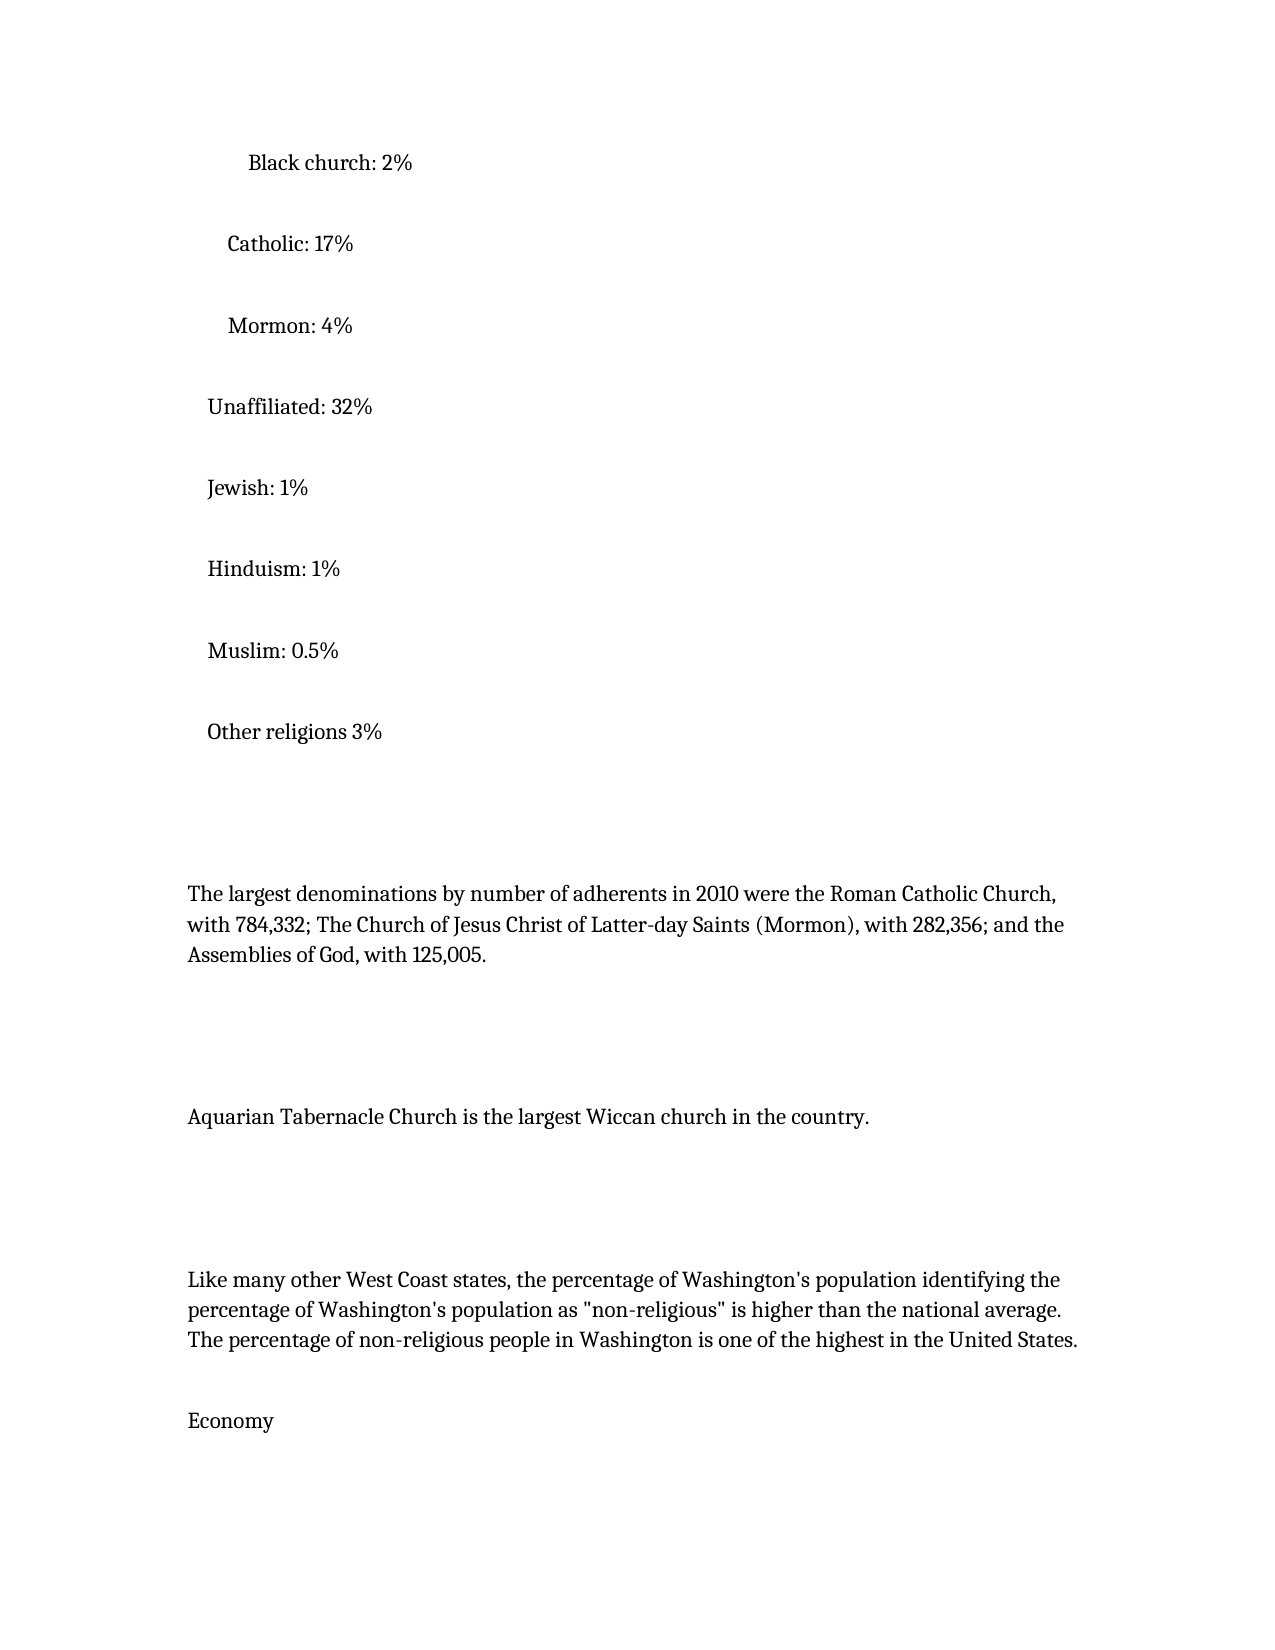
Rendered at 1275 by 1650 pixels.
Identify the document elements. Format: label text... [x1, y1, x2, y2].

text Aquarian Tabernacle Church is the largest Wiccan church in the country. [187, 1104, 1087, 1161]
text Like many other West Coast states, the percentage of Washington's population identifying the percentage of Washington's population as "non-religious" is higher than the national average. The percentage of non-religious people in Washington is one of the highest in the United States. [187, 1267, 1087, 1384]
text Muslim: 0.5% [187, 637, 1087, 694]
text Other religions 3% [187, 719, 1087, 775]
text Black church: 2% [187, 150, 1087, 207]
text Catholic: 17% [187, 231, 1087, 288]
text Hinduism: 1% [187, 556, 1087, 613]
text Unaffiliated: 32% [187, 394, 1087, 450]
text The largest denominations by number of adherents in 2010 were the Roman Catholic Church, with 784,332; The Church of Jesus Christ of Latter-day Saints (Mormon), with 282,356; and the Assemblies of God, with 125,005. [187, 881, 1087, 998]
text Economy [187, 1408, 1087, 1465]
text Jewish: 1% [187, 475, 1087, 532]
text Mormon: 4% [187, 312, 1087, 369]
